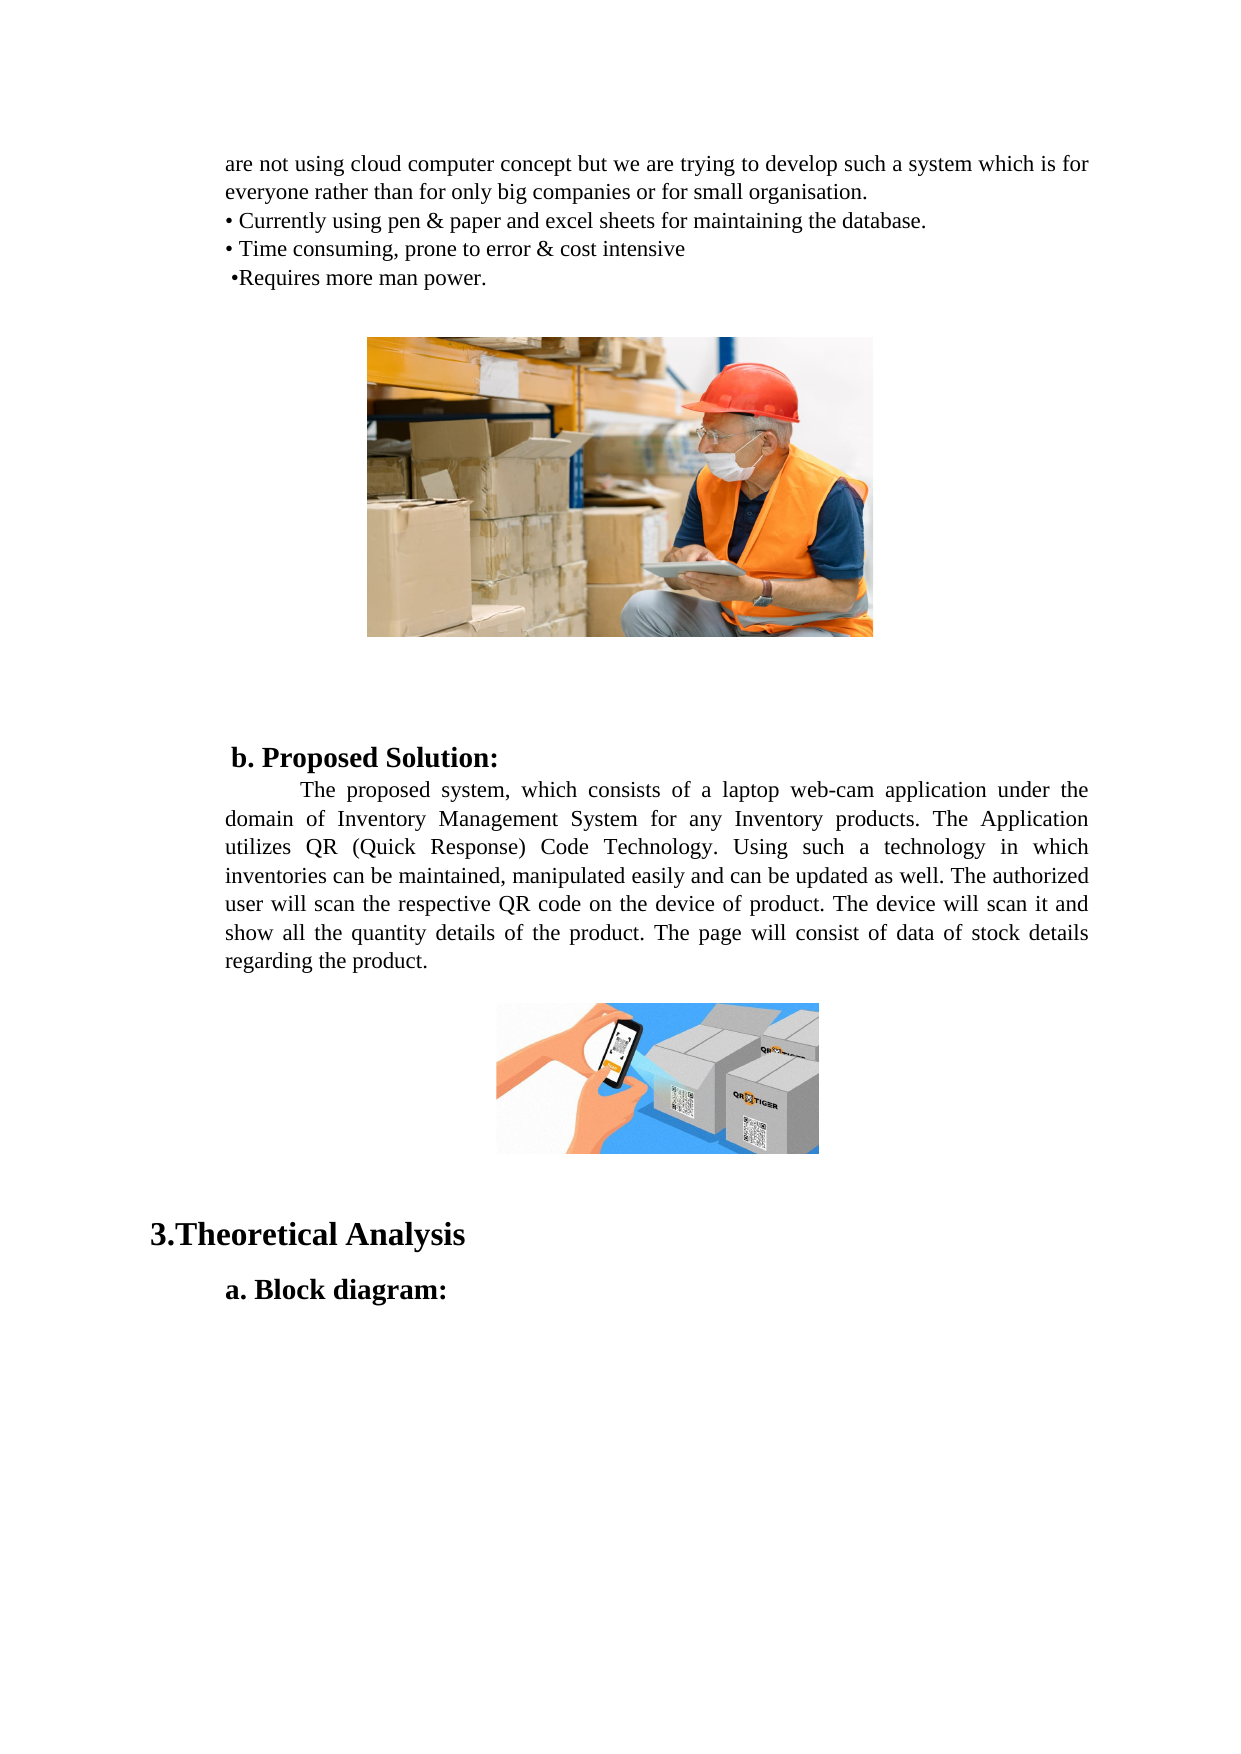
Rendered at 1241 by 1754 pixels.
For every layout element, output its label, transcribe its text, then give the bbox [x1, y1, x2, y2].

text 3.Theoretical Analysis [150, 1214, 1090, 1252]
list The proposed system, which consists of a laptop web-cam application under the domain of Inventory Management System for any Inventory products. The Application utilizes QR (Quick Response) Code Technology. Using such a technology in which inventories can be maintained, manipulated easily and can be updated as well. The authorized user will scan the respective QR code on the device of product. The device will scan it and show all the quantity details of the product. The page will consist of data of stock details regarding the product. [225, 776, 1090, 973]
list •Requires more man power. [225, 264, 1090, 290]
list b. Proposed Solution: [225, 740, 1090, 774]
list a. Block diagram: [225, 1272, 1090, 1306]
list • Time consuming, prone to error & cost intensive [225, 235, 1090, 262]
list • Currently using pen & paper and excel sheets for maintaining the database. [225, 207, 1090, 233]
picture [496, 1003, 819, 1154]
picture [367, 337, 874, 637]
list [225, 150, 1090, 205]
